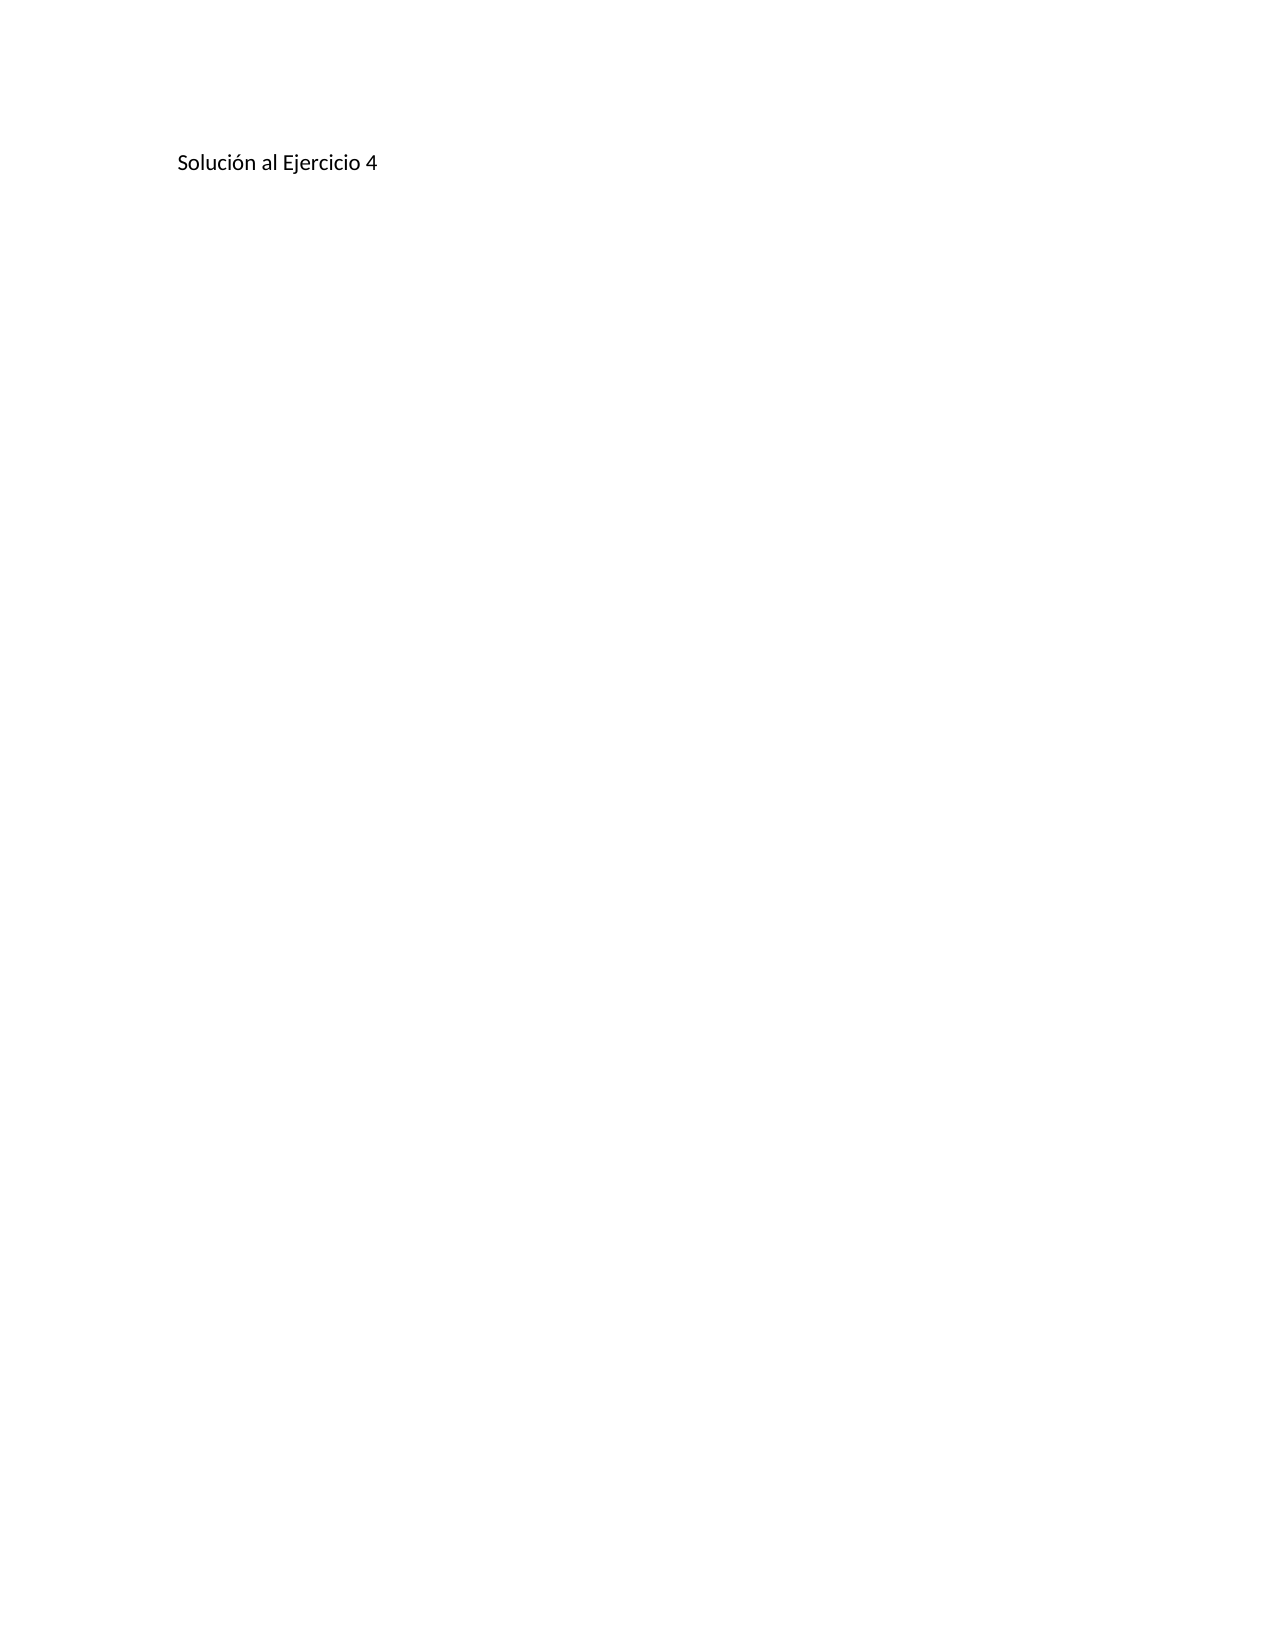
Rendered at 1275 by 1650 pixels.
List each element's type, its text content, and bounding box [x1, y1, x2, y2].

text Solución al Ejercicio 4 [177, 148, 1098, 176]
